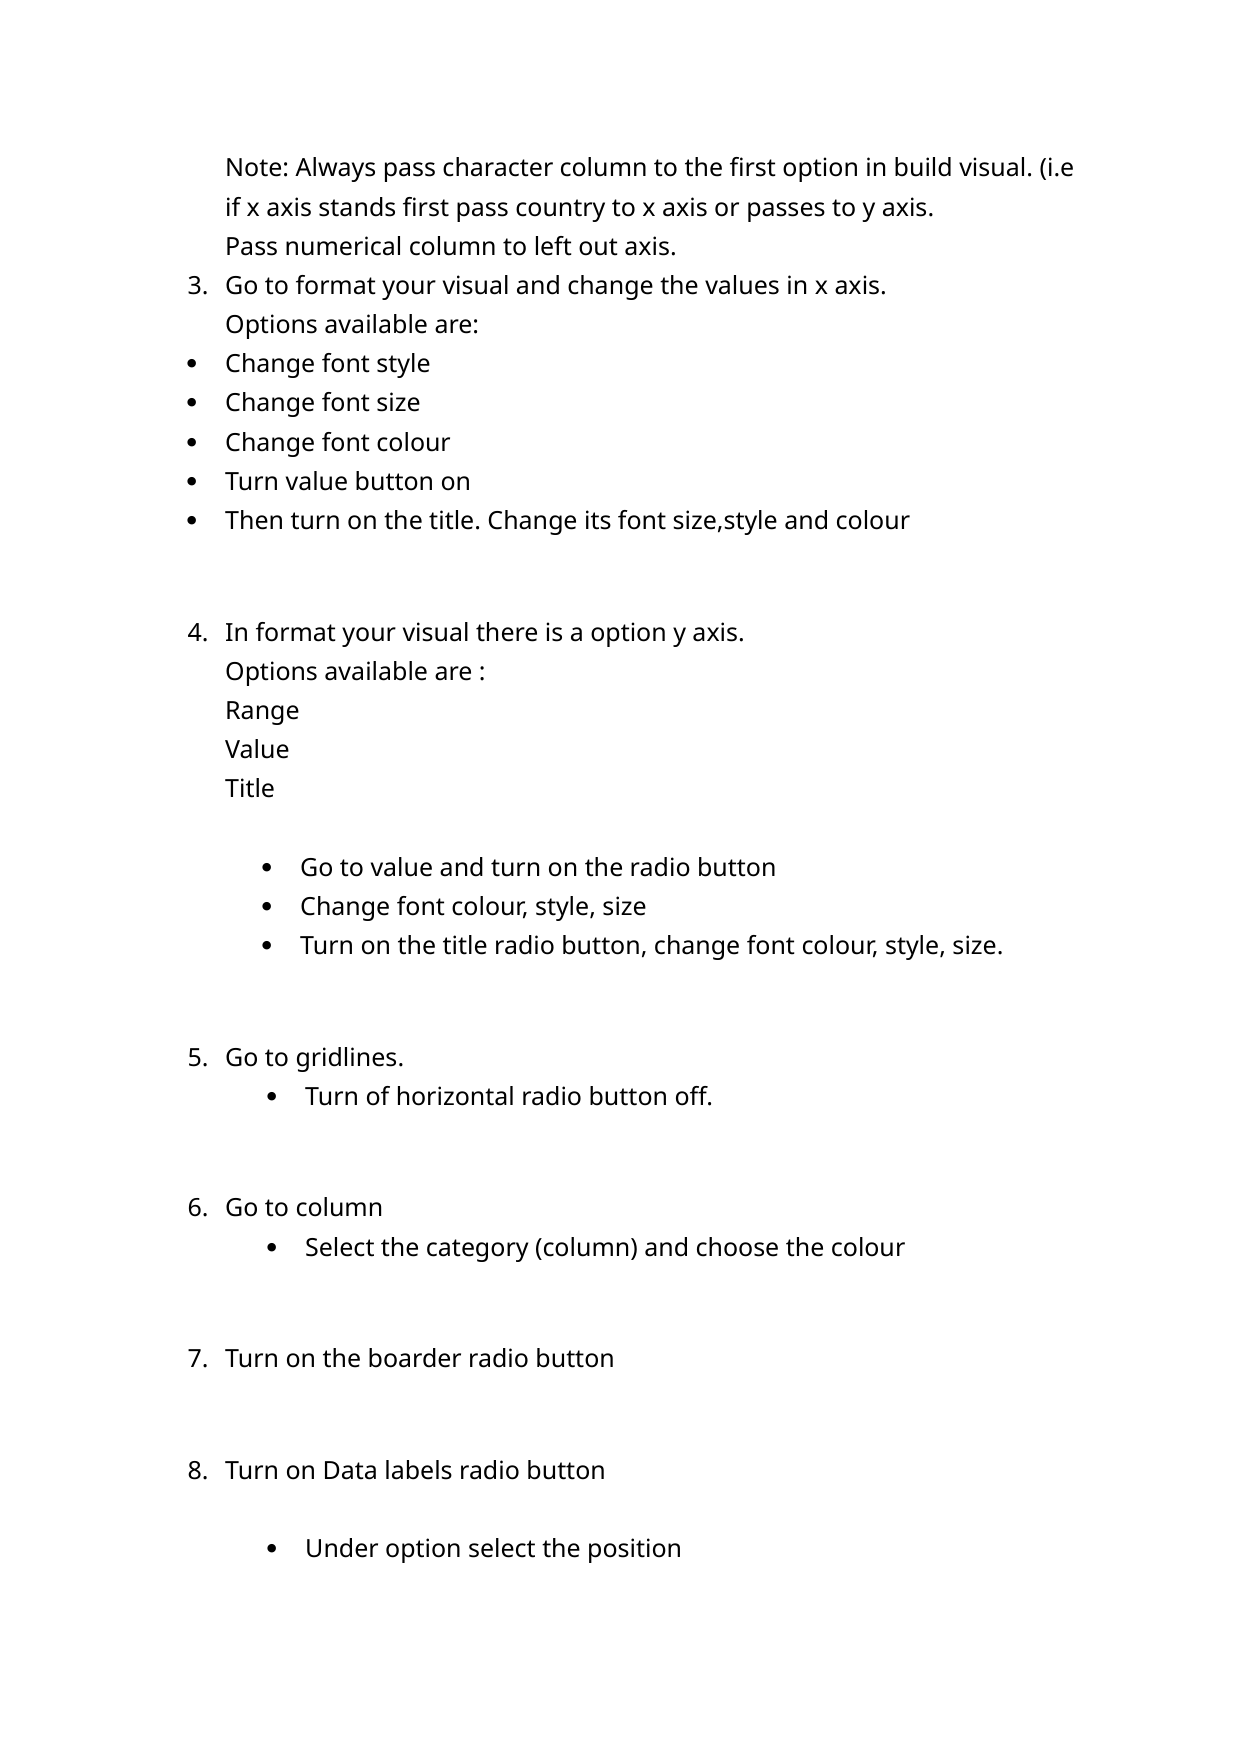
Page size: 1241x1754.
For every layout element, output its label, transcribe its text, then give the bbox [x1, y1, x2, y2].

list Note: Always pass character column to the first option in build visual. (i.e if x axis stands first pass country to x axis or passes to y axis. [225, 150, 1090, 223]
list Then turn on the title. Change its font size,style and colour [187, 502, 1090, 537]
list Range [225, 692, 1090, 727]
list Options available are: [225, 307, 1090, 341]
list Go to value and turn on the radio button [262, 849, 1090, 883]
list Turn on Data labels radio button [187, 1452, 1090, 1487]
list Go to gridlines. [187, 1039, 1090, 1073]
list Under option select the position [267, 1531, 1090, 1565]
list Turn on the title radio button, change font colour, style, size. [262, 927, 1090, 962]
list Turn on the boarder radio button [187, 1341, 1090, 1375]
list Go to column [187, 1190, 1090, 1224]
list Change font colour [187, 424, 1090, 458]
list Value [225, 732, 1090, 766]
list Title [225, 771, 1090, 805]
list Select the category (column) and choose the colour [267, 1229, 1090, 1263]
list Go to format your visual and change the values in x axis. [187, 267, 1090, 302]
list Turn value button on [187, 463, 1090, 497]
list Turn of horizontal radio button off. [267, 1078, 1090, 1112]
list Pass numerical column to left out axis. [225, 228, 1090, 262]
list Options available are : [225, 653, 1090, 687]
list Change font colour, style, size [262, 888, 1090, 922]
list Change font style [187, 346, 1090, 380]
list Change font size [187, 385, 1090, 419]
list In format your visual there is a option y axis. [187, 614, 1090, 648]
